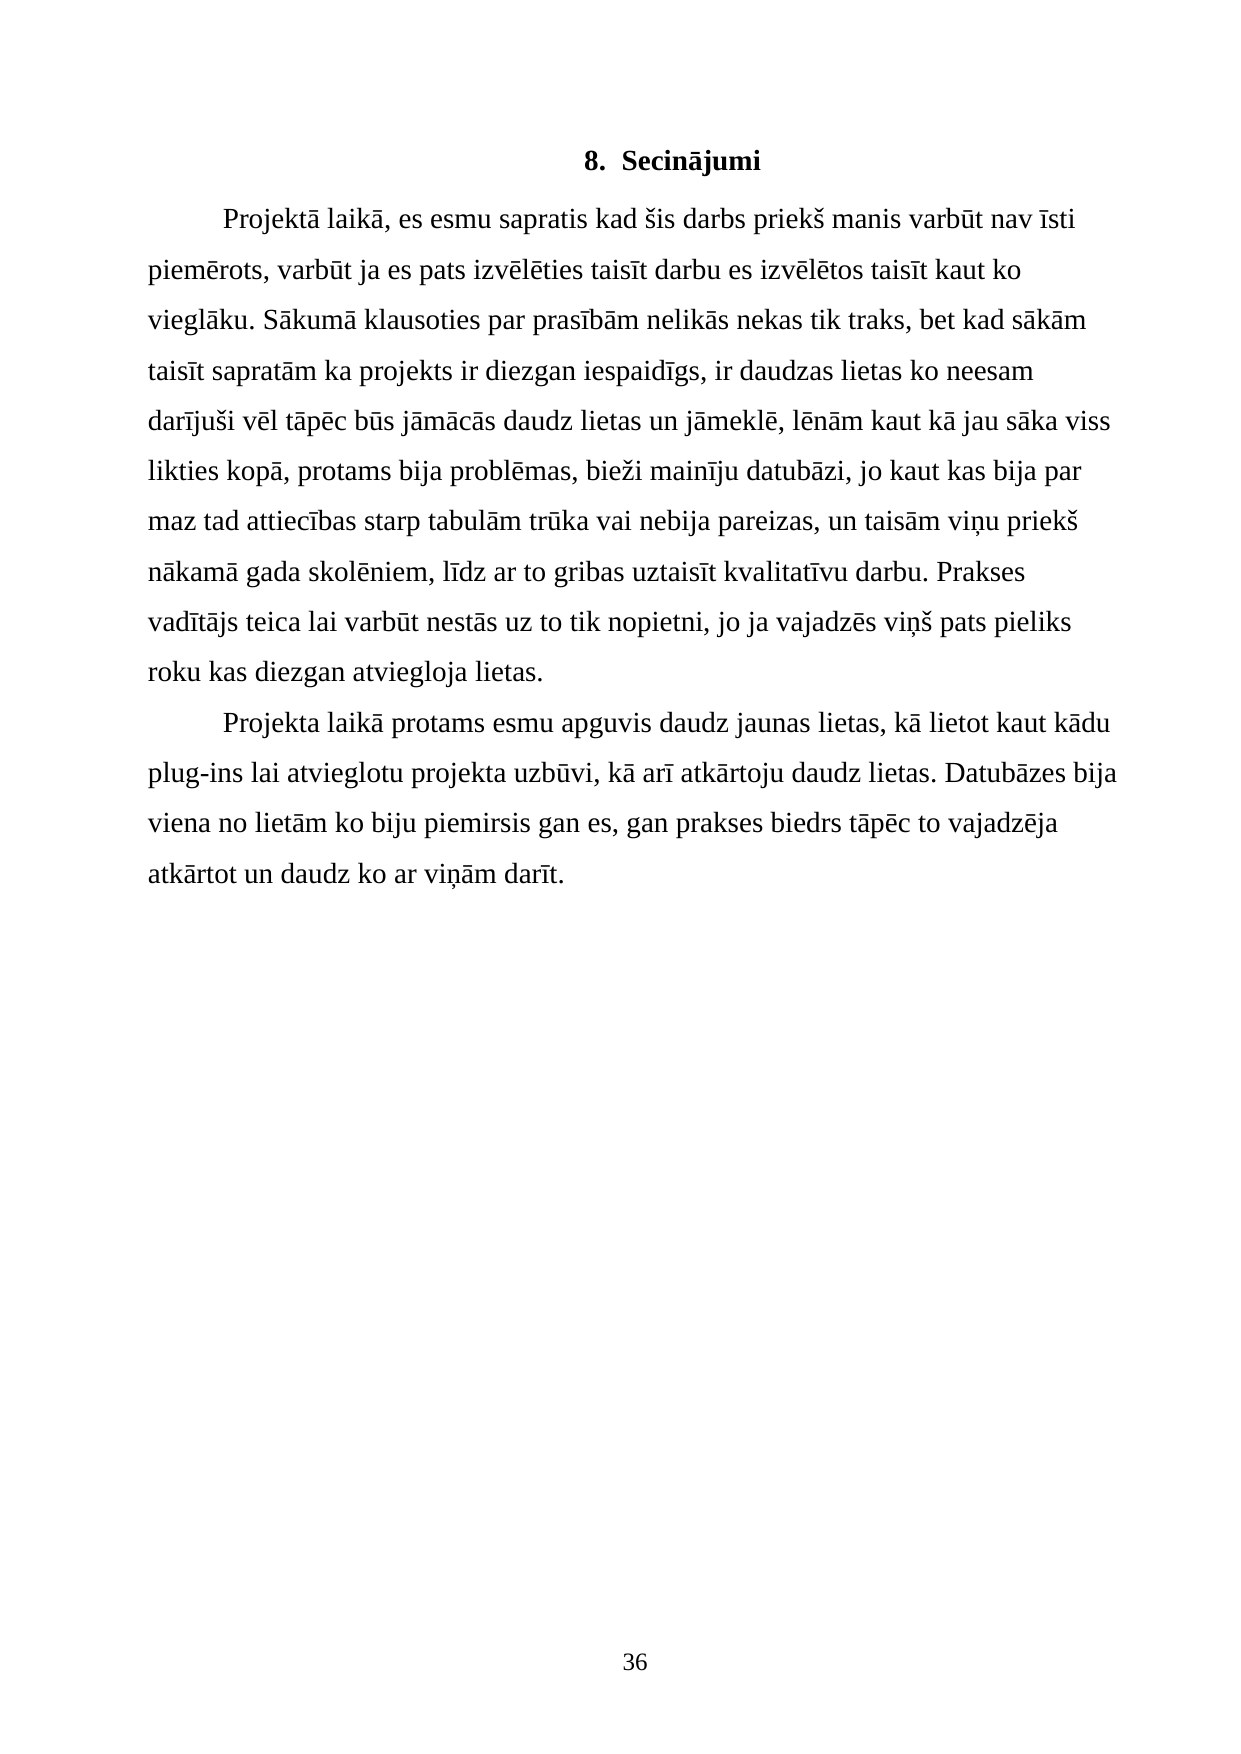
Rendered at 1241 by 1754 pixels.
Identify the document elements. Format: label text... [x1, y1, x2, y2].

text Projekta laikā protams esmu apguvis daudz jaunas lietas, kā lietot kaut kādu plug-ins lai atvieglotu projekta uzbūvi, kā arī atkārtoju daudz lietas. Datubāzes bija viena no lietām ko biju piemirsis gan es, gan prakses biedrs tāpēc to vajadzēja atkārtot un daudz ko ar viņām darīt. [148, 705, 1122, 889]
text Projektā laikā, es esmu sapratis kad šis darbs priekš manis varbūt nav īsti piemērots, varbūt ja es pats izvēlēties taisīt darbu es izvēlētos taisīt kaut ko vieglāku. Sākumā klausoties par prasībām nelikās nekas tik traks, bet kad sākām taisīt sapratām ka projekts ir diezgan iespaidīgs, ir daudzas lietas ko neesam darījuši vēl tāpēc būs jāmācās daudz lietas un jāmeklē, lēnām kaut kā jau sāka viss likties kopā, protams bija problēmas, bieži mainīju datubāzi, jo kaut kas bija par maz tad attiecības starp tabulām trūka vai nebija pareizas, un taisām viņu priekš nākamā gada skolēniem, līdz ar to gribas uztaisīt kvalitatīvu darbu. Prakses vadītājs teica lai varbūt nestās uz to tik nopietni, jo ja vajadzēs viņš pats pieliks roku kas diezgan atviegloja lietas. [148, 202, 1122, 688]
subtitle Secinājumi [223, 143, 1122, 177]
